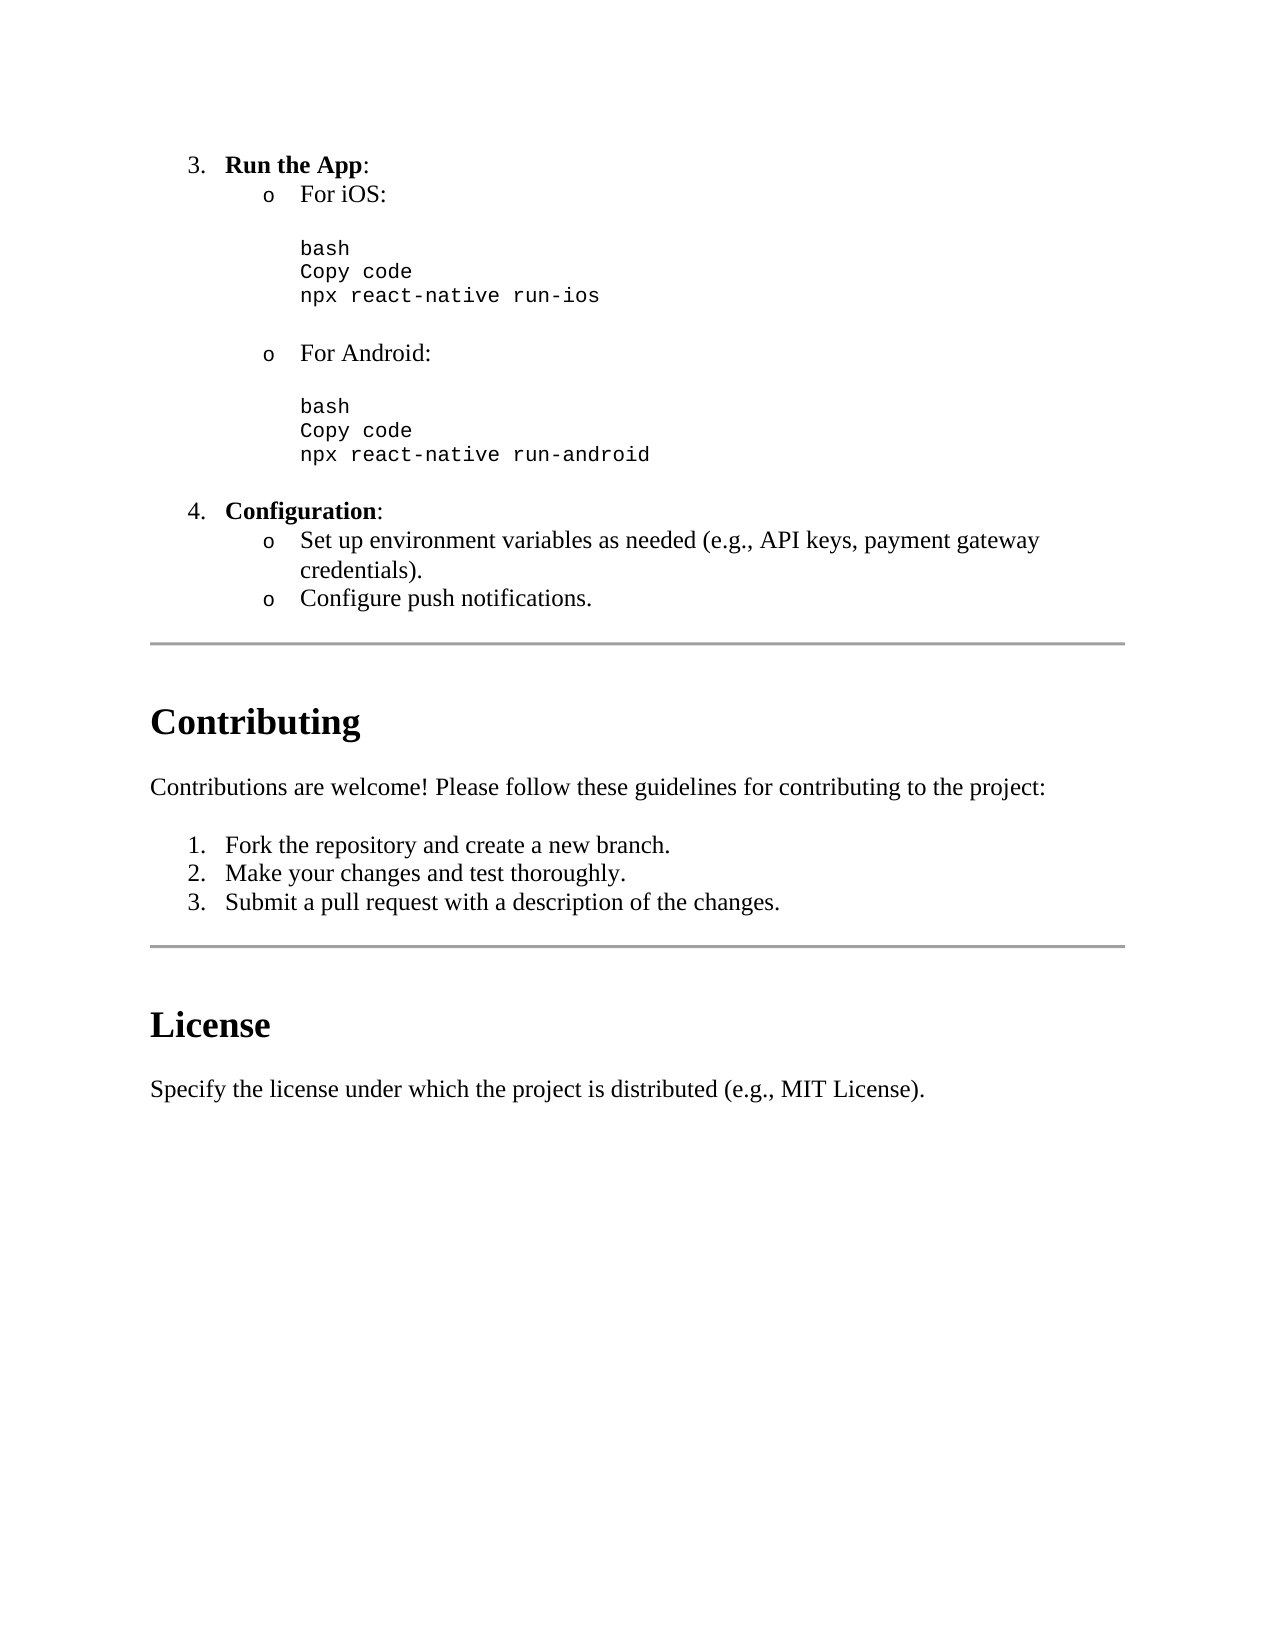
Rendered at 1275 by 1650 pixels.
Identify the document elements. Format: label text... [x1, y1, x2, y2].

list Submit a pull request with a description of the changes. [187, 887, 1125, 916]
list Fork the repository and create a new branch. [187, 830, 1125, 858]
text Contributions are welcome! Please follow these guidelines for contributing to the project: [150, 772, 1125, 801]
list For iOS: [262, 179, 1125, 208]
list For Android: [262, 338, 1125, 367]
list Configure push notifications. [262, 583, 1125, 613]
list Configuration: [187, 496, 1125, 525]
text Contributing [150, 699, 1125, 743]
list Set up environment variables as needed (e.g., API keys, payment gateway credentials). [262, 525, 1125, 583]
text npx react-native run-ios [300, 285, 1125, 308]
text bash [300, 396, 1125, 420]
text npx react-native run-android [300, 444, 1125, 467]
text bash [300, 237, 1125, 261]
list Make your changes and test thoroughly. [187, 858, 1125, 887]
list Run the App: [187, 150, 1125, 179]
text License [150, 1002, 1125, 1045]
text Copy code [300, 420, 1125, 444]
text Copy code [300, 261, 1125, 285]
text Specify the license under which the project is distributed (e.g., MIT License). [150, 1074, 1125, 1103]
